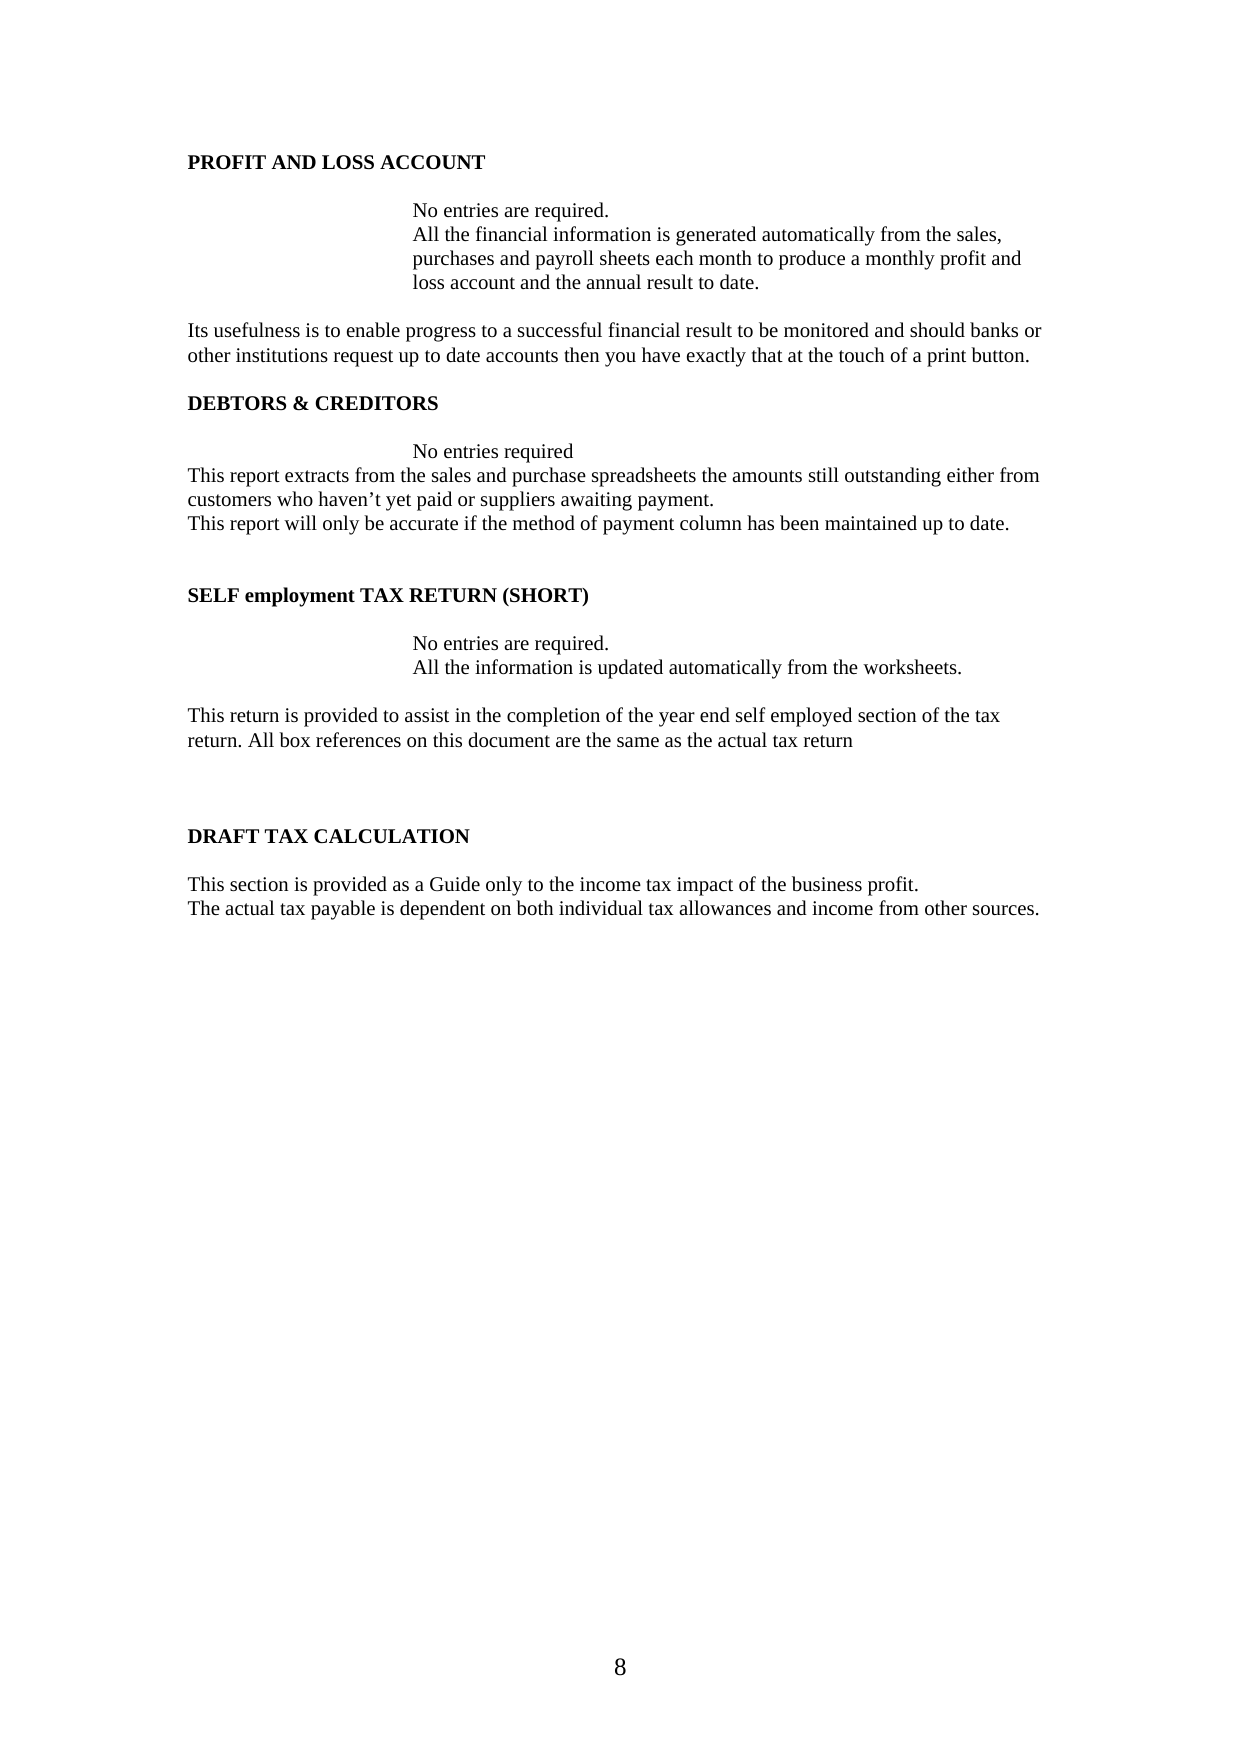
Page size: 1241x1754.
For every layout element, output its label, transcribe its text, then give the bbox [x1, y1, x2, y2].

text DRAFT TAX CALCULATION [187, 824, 1053, 848]
text The actual tax payable is dependent on both individual tax allowances and income from other sources. [187, 896, 1053, 920]
text No entries required [187, 439, 1053, 463]
text DEBTORS & CREDITORS [187, 391, 1053, 415]
text All the information is updated automatically from the worksheets. [337, 655, 1053, 679]
text This report extracts from the sales and purchase spreadsheets the amounts still outstanding either from customers who haven’t yet paid or suppliers awaiting payment. [187, 463, 1053, 511]
text This return is provided to assist in the completion of the year end self employed section of the tax return. All box references on this document are the same as the actual tax return [187, 703, 1053, 752]
text This report will only be accurate if the method of payment column has been maintained up to date. [187, 511, 1053, 535]
text All the financial information is generated automatically from the sales, purchases and payroll sheets each month to produce a monthly profit and loss account and the annual result to date. [412, 222, 1053, 294]
text SELF employment TAX RETURN (SHORT) [187, 583, 1053, 607]
text No entries are required. [337, 631, 1053, 655]
text PROFIT AND LOSS ACCOUNT [187, 150, 1053, 174]
text This section is provided as a Guide only to the income tax impact of the business profit. [187, 872, 1053, 896]
text Its usefulness is to enable progress to a successful financial result to be monitored and should banks or other institutions request up to date accounts then you have exactly that at the touch of a print button. [187, 318, 1053, 367]
text No entries are required. [337, 198, 1053, 222]
